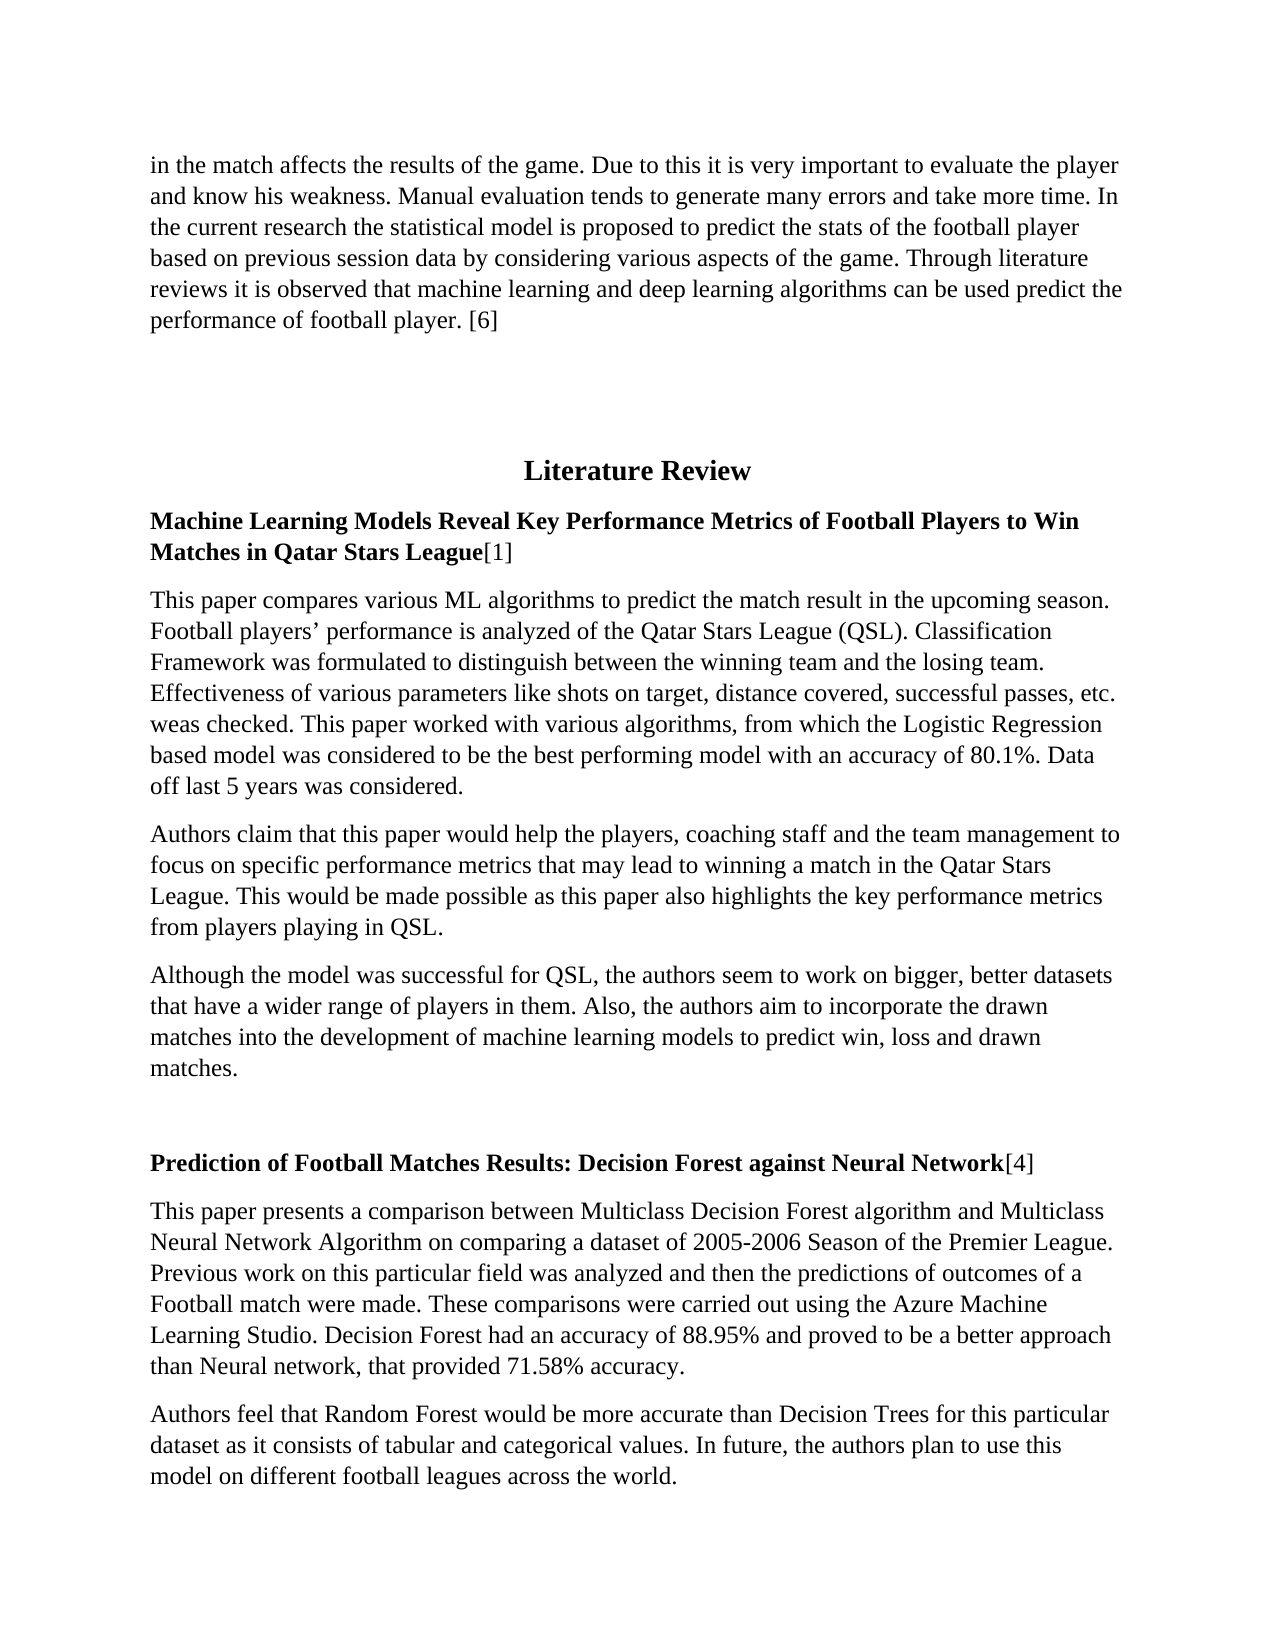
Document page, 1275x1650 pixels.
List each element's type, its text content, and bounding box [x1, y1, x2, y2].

text Authors feel that Random Forest would be more accurate than Decision Trees for this particular dataset as it consists of tabular and categorical values. In future, the authors plan to use this model on different football leagues across the world. [150, 1399, 1125, 1490]
text Although the model was successful for QSL, the authors seem to work on bigger, better datasets that have a wider range of players in them. Also, the authors aim to incorporate the drawn matches into the development of machine learning models to predict win, loss and drawn matches. [150, 960, 1125, 1082]
text Literature Review [150, 453, 1125, 487]
text Authors claim that this paper would help the players, coaching staff and the team management to focus on specific performance metrics that may lead to winning a match in the Qatar Stars League. This would be made possible as this paper also highlights the key performance metrics from players playing in QSL. [150, 819, 1125, 941]
text Prediction of Football Matches Results: Decision Forest against Neural Network [150, 1148, 1125, 1177]
text Machine Learning Models Reveal Key Performance Metrics of Football Players to Win Matches in Qatar Stars League [150, 506, 1125, 566]
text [150, 150, 1125, 334]
text This paper presents a comparison between Multiclass Decision Forest algorithm and Multiclass Neural Network Algorithm on comparing a dataset of 2005-2006 Season of the Premier League. Previous work on this particular field was analyzed and then the predictions of outcomes of a Football match were made. These comparisons were carried out using the Azure Machine Learning Studio. Decision Forest had an accuracy of 88.95% and proved to be a better approach than Neural network, that provided 71.58% accuracy. [150, 1196, 1125, 1380]
text This paper compares various ML algorithms to predict the match result in the upcoming season. Football players’ performance is analyzed of the Qatar Stars League (QSL). Classification Framework was formulated to distinguish between the winning team and the losing team. Effectiveness of various parameters like shots on target, distance covered, successful passes, etc. weas checked. This paper worked with various algorithms, from which the Logistic Regression based model was considered to be the best performing model with an accuracy of 80.1%. Data off last 5 years was considered. [150, 585, 1125, 800]
